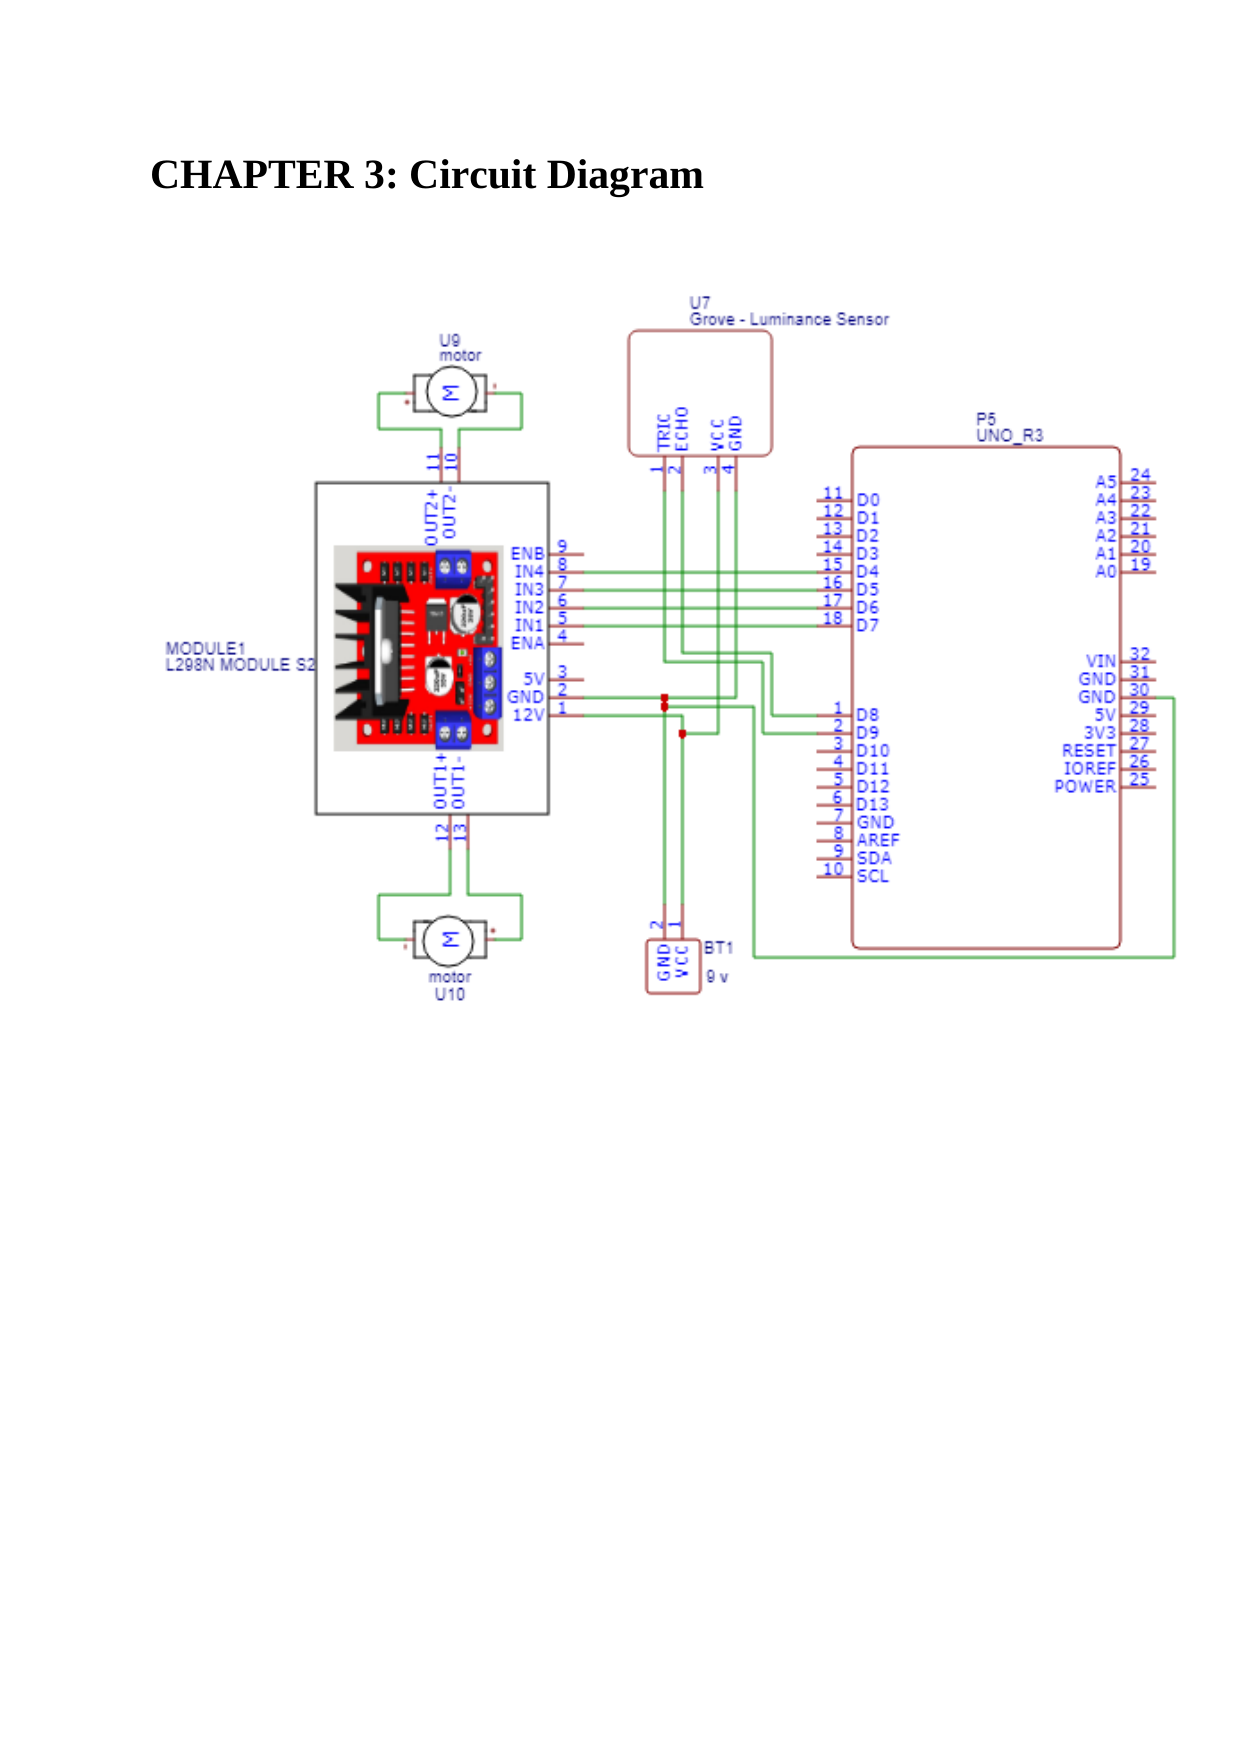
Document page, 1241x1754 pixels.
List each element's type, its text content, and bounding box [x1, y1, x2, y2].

text CHAPTER 3: Circuit Diagram [150, 150, 1090, 198]
picture [150, 286, 1187, 1015]
